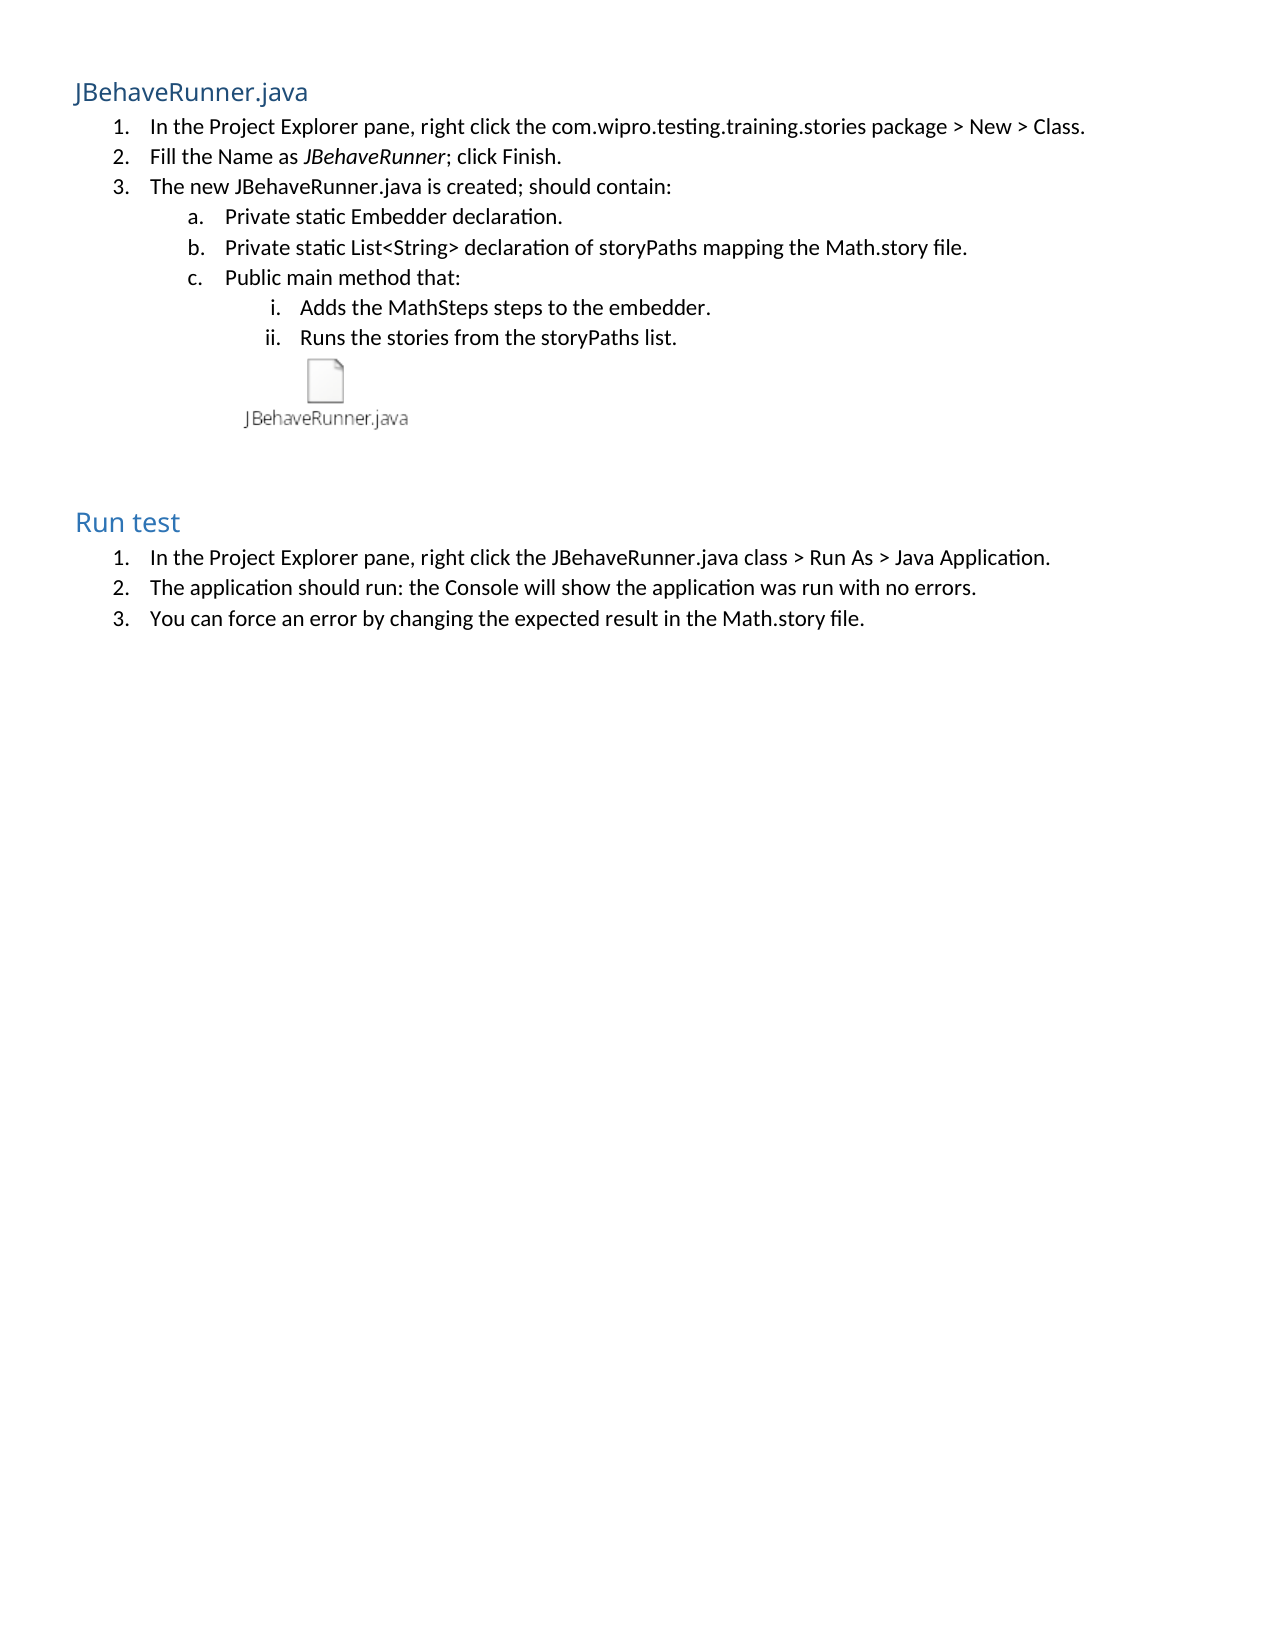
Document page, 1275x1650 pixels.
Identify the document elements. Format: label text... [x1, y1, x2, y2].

list Private static List<String> declaration of storyPaths mapping the Math.story file. [187, 233, 1200, 261]
list The application should run: the Console will show the application was run with no errors. [112, 573, 1200, 602]
list Runs the stories from the storyPaths list. [281, 323, 1200, 351]
list In the Project Explorer pane, right click the com.wipro.testing.training.stories package > New > Class. [112, 112, 1200, 140]
subtitle Run test [75, 503, 1200, 540]
list The new JBehaveRunner.java is created; should contain: [112, 172, 1200, 200]
list Fill the Name as JBehaveRunner; click Finish. [112, 142, 1200, 170]
list Private static Embedder declaration. [187, 202, 1200, 230]
list Adds the MathSteps steps to the embedder. [281, 293, 1200, 321]
list In the Project Explorer pane, right click the JBehaveRunner.java class > Run As > Java Application. [112, 543, 1200, 571]
list Public main method that: [187, 263, 1200, 291]
list You can force an error by changing the expected result in the Math.story file. [112, 604, 1200, 632]
subtitle JBehaveRunner.java [75, 75, 1200, 109]
